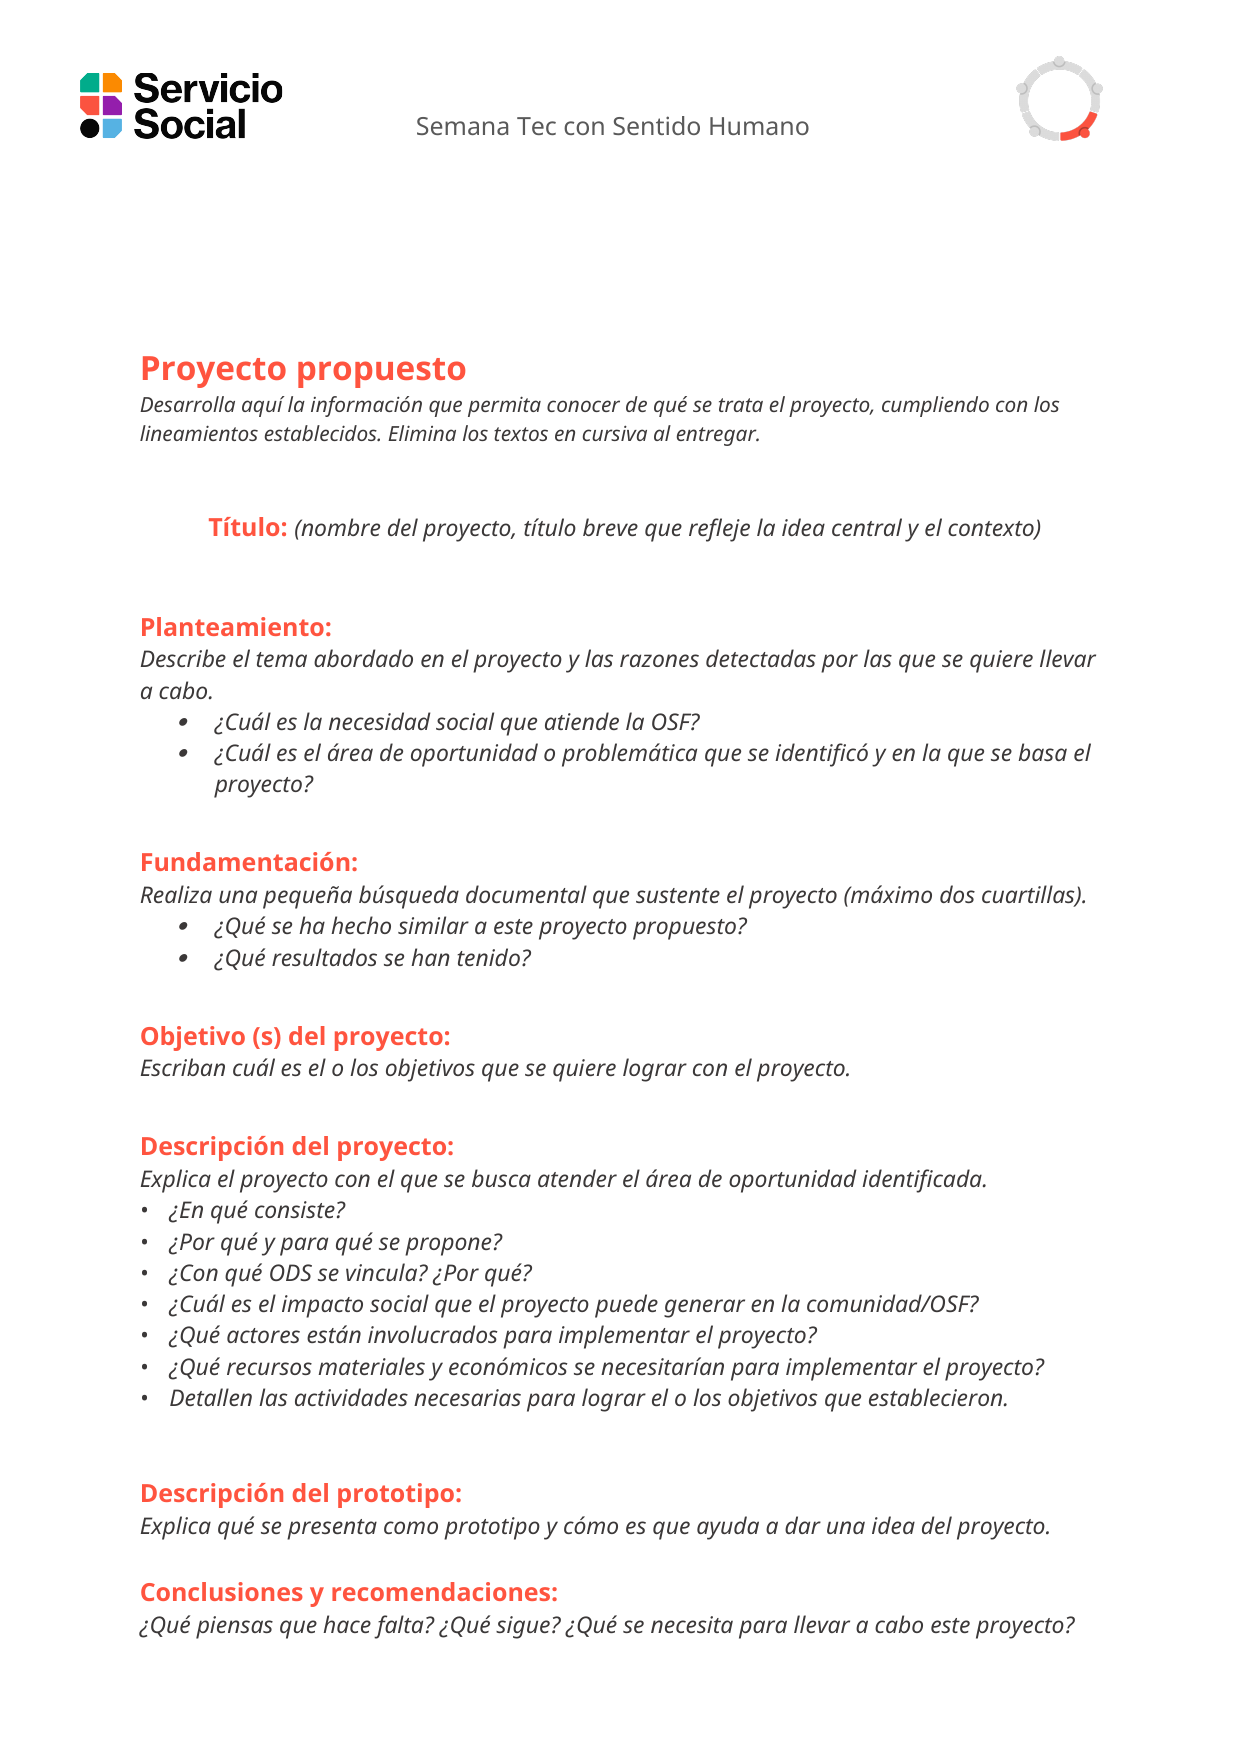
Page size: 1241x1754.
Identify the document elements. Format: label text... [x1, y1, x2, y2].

text Describe el tema abordado en el proyecto y las razones detectadas por las que se quiere llevar a cabo. [139, 643, 1113, 706]
list ¿Cuál es el área de oportunidad o problemática que se identificó y en la que se basa el proyecto? [177, 737, 1113, 799]
list ¿Por qué y para qué se propone? [139, 1226, 1113, 1257]
text Descripción del prototipo: [139, 1476, 1113, 1509]
list Detallen las actividades necesarias para lograr el o los objetivos que establecieron. [139, 1382, 1113, 1413]
list ¿En qué consiste? [139, 1194, 1113, 1226]
text Desarrolla aquí la información que permita conocer de qué se trata el proyecto, cumpliendo con los lineamientos establecidos. Elimina los textos en cursiva al entregar. [139, 391, 1113, 447]
text Objetivo (s) del proyecto: [139, 1018, 1113, 1052]
text ¿Qué piensas que hace falta? ¿Qué sigue? ¿Qué se necesita para llevar a cabo este proyecto? [139, 1609, 1113, 1640]
text Título: (nombre del proyecto, título breve que refleje la idea central y el contexto) [139, 510, 1113, 544]
text Explica qué se presenta como prototipo y cómo es que ayuda a dar una idea del proyecto. [139, 1509, 1113, 1541]
list ¿Cuál es la necesidad social que atiende la OSF? [177, 706, 1113, 737]
list ¿Qué actores están involucrados para implementar el proyecto? [139, 1319, 1113, 1351]
text Fundamentación: [139, 845, 1113, 879]
text Explica el proyecto con el que se busca atender el área de oportunidad identificada. [139, 1163, 1113, 1194]
list ¿Qué se ha hecho similar a este proyecto propuesto? [177, 910, 1113, 942]
list ¿Qué resultados se han tenido? [177, 942, 1113, 973]
text Conclusiones y recomendaciones: [139, 1575, 1113, 1609]
text Escriban cuál es el o los objetivos que se quiere lograr con el proyecto. [139, 1052, 1113, 1083]
picture [80, 73, 283, 139]
picture [1015, 54, 1104, 142]
text Realiza una pequeña búsqueda documental que sustente el proyecto (máximo dos cuartillas). [139, 879, 1113, 910]
list ¿Con qué ODS se vincula? ¿Por qué? [139, 1257, 1113, 1288]
list ¿Cuál es el impacto social que el proyecto puede generar en la comunidad/OSF? [139, 1288, 1113, 1319]
text Descripción del proyecto: [139, 1129, 1113, 1163]
list ¿Qué recursos materiales y económicos se necesitarían para implementar el proyecto? [139, 1351, 1113, 1382]
text Proyecto propuesto [139, 345, 1113, 391]
text Planteamiento: [139, 609, 1113, 643]
